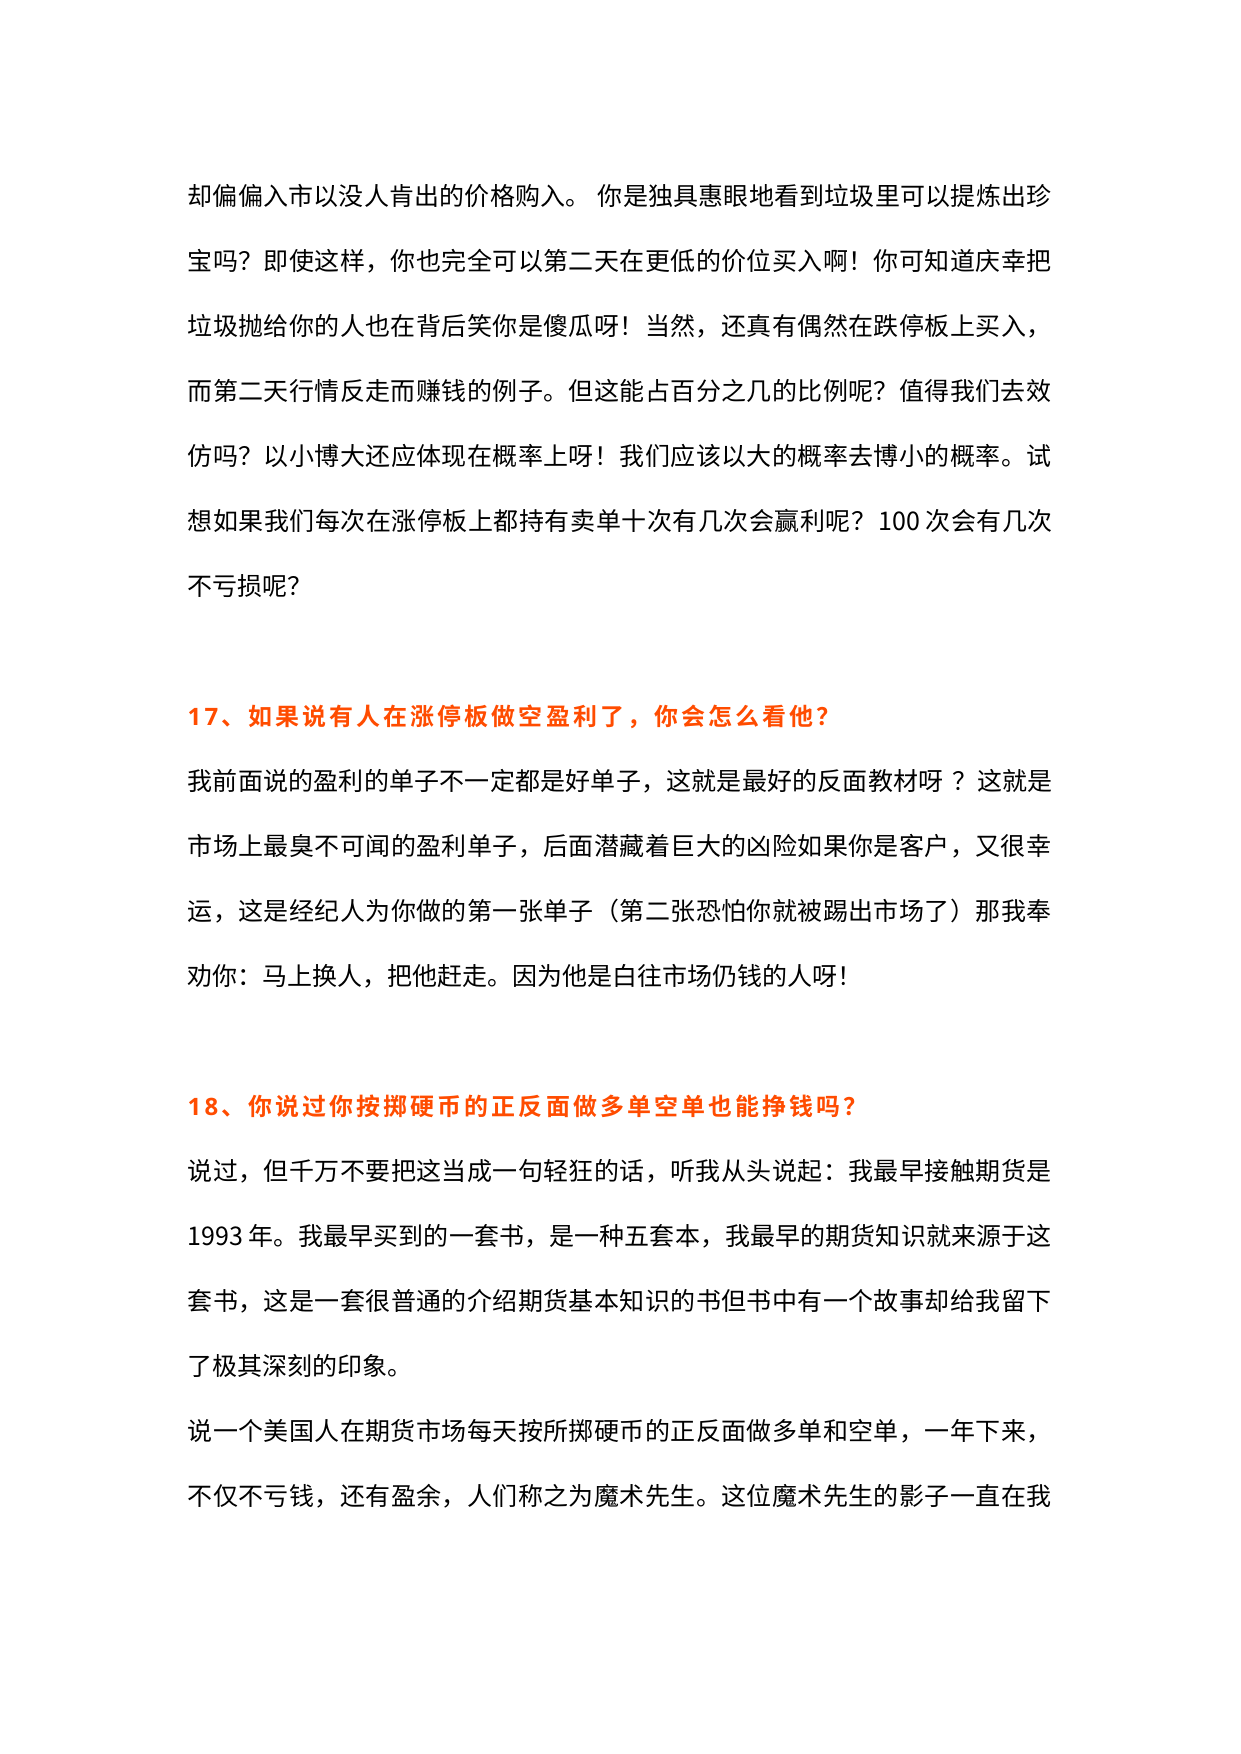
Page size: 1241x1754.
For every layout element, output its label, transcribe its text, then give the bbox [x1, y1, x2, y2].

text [187, 1397, 1053, 1527]
text 18、你说过你按掷硬币的正反面做多单空单也能挣钱吗？ [187, 1072, 1053, 1137]
text 17、如果说有人在涨停板做空盈利了，你会怎么看他？ [187, 682, 1053, 747]
text 我前面说的盈利的单子不一定都是好单子，这就是最好的反面教材呀 ？这就是市场上最臭不可闻的盈利单子，后面潜藏着巨大的凶险如果你是客户，又很幸运，这是经纪人为你做的第一张单子（第二张恐怕你就被踢出市场了）那我奉劝你：马上换人，把他赶走。因为他是白往市场仍钱的人呀！ [187, 747, 1053, 1007]
text 说过，但千万不要把这当成一句轻狂的话，听我从头说起：我最早接触期货是1993年。我最早买到的一套书，是一种五套本，我最早的期货知识就来源于这套书，这是一套很普通的介绍期货基本知识的书但书中有一个故事却给我留下了极其深刻的印象。 [187, 1137, 1053, 1397]
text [187, 162, 1053, 617]
